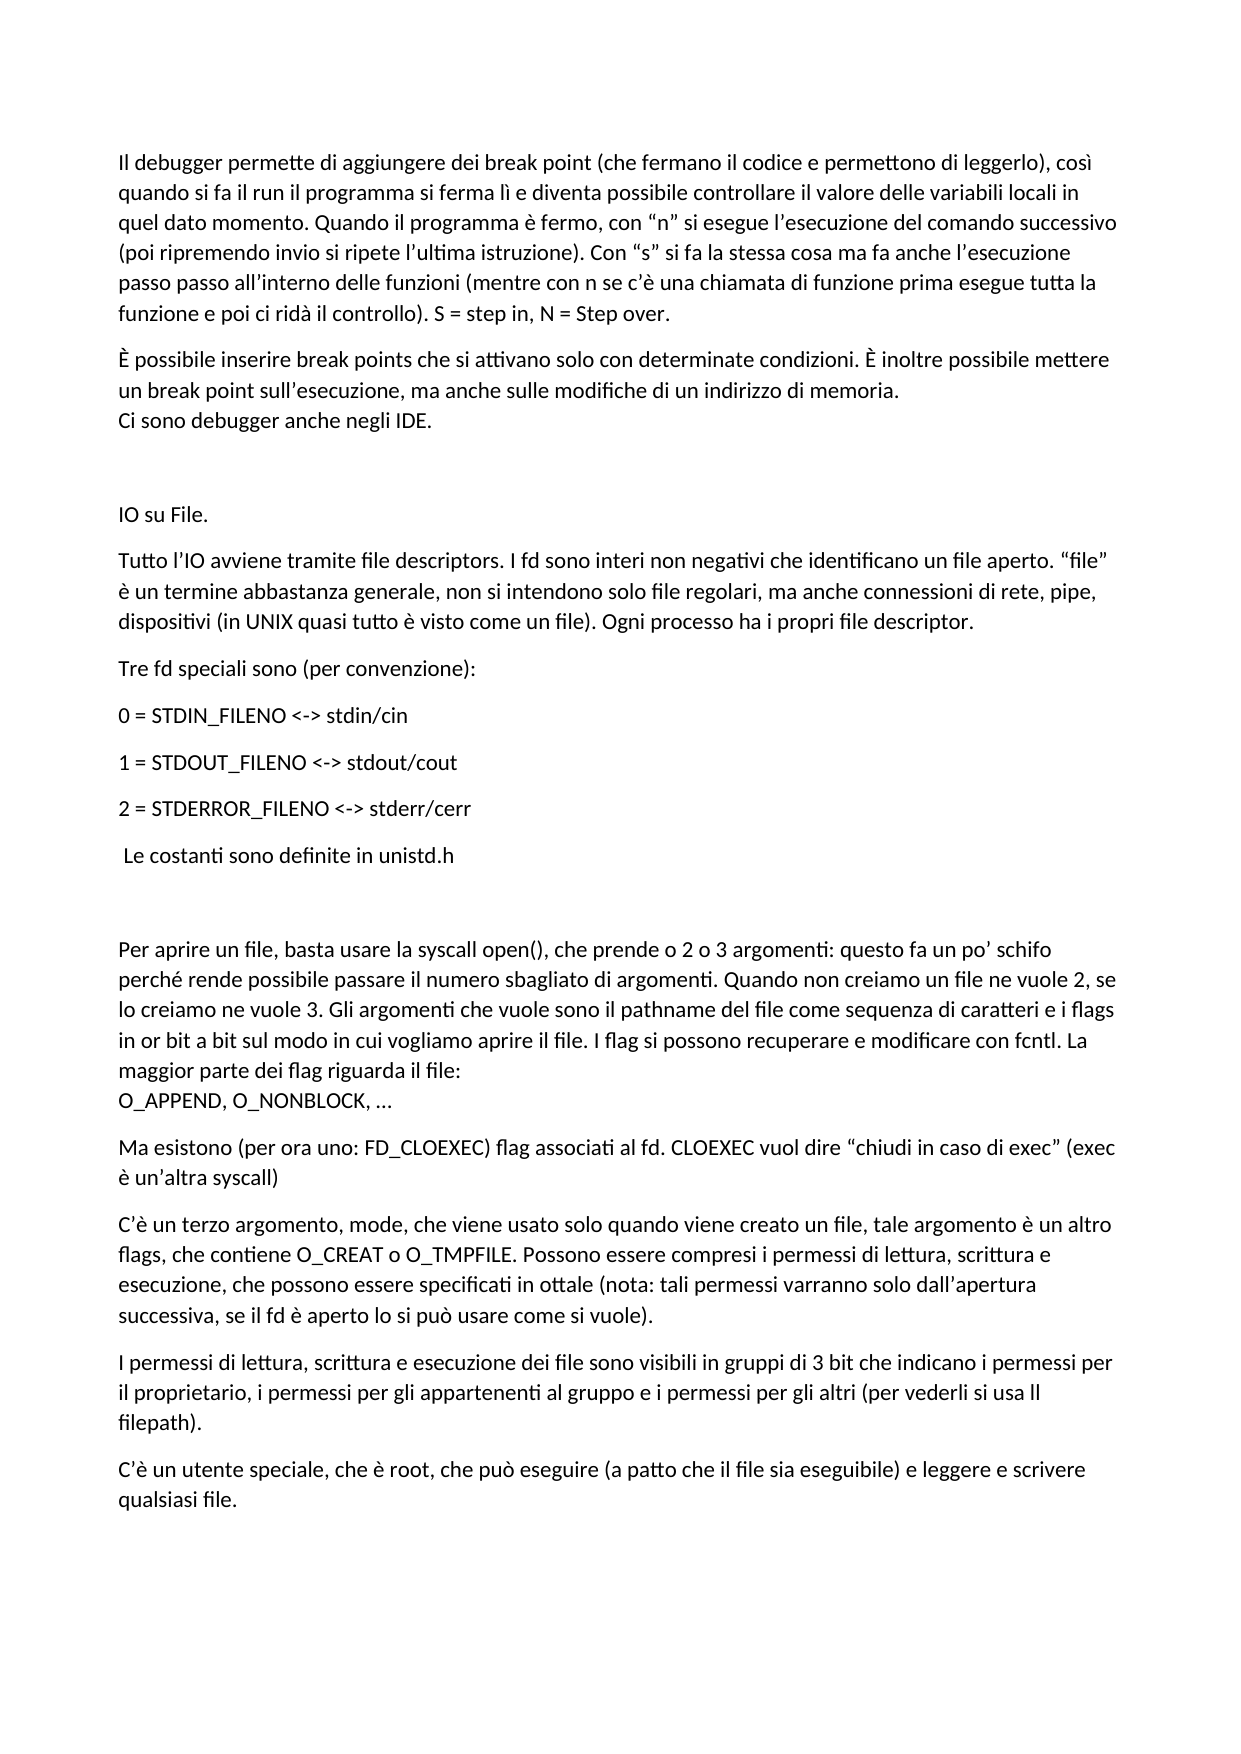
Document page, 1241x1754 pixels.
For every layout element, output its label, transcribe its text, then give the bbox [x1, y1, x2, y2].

text Il debugger permette di aggiungere dei break point (che fermano il codice e permettono di leggerlo), così quando si fa il run il programma si ferma lì e diventa possibile controllare il valore delle variabili locali in quel dato momento. Quando il programma è fermo, con “n” si esegue l’esecuzione del comando successivo (poi ripremendo invio si ripete l’ultima istruzione). Con “s” si fa la stessa cosa ma fa anche l’esecuzione passo passo all’interno delle funzioni (mentre con n se c’è una chiamata di funzione prima esegue tutta la funzione e poi ci ridà il controllo). S = step in, N = Step over. [118, 148, 1122, 327]
text C’è un utente speciale, che è root, che può eseguire (a patto che il file sia eseguibile) e leggere e scrivere qualsiasi file. [118, 1455, 1122, 1513]
text Le costanti sono definite in unistd.h [118, 841, 1122, 869]
text Ma esistono (per ora uno: FD_CLOEXEC) flag associati al fd. CLOEXEC vuol dire “chiudi in caso di exec” (exec è un’altra syscall) [118, 1133, 1122, 1191]
text 2 = STDERROR_FILENO <-> stderr/cerr [118, 794, 1122, 822]
text 1 = STDOUT_FILENO <-> stdout/cout [118, 748, 1122, 776]
text I permessi di lettura, scrittura e esecuzione dei file sono visibili in gruppi di 3 bit che indicano i permessi per il proprietario, i permessi per gli appartenenti al gruppo e i permessi per gli altri (per vederli si usa ll filepath). [118, 1348, 1122, 1436]
text IO su File. [118, 500, 1122, 528]
text 0 = STDIN_FILENO <-> stdin/cin [118, 701, 1122, 729]
text Tutto l’IO avviene tramite file descriptors. I fd sono interi non negativi che identificano un file aperto. “file” è un termine abbastanza generale, non si intendono solo file regolari, ma anche connessioni di rete, pipe, dispositivi (in UNIX quasi tutto è visto come un file). Ogni processo ha i propri file descriptor. [118, 547, 1122, 635]
text Per aprire un file, basta usare la syscall open(), che prende o 2 o 3 argomenti: questo fa un po’ schifo perché rende possibile passare il numero sbagliato di argomenti. Quando non creiamo un file ne vuole 2, se lo creiamo ne vuole 3. Gli argomenti che vuole sono il pathname del file come sequenza di caratteri e i flags in or bit a bit sul modo in cui vogliamo aprire il file. I flag si possono recuperare e modificare con fcntl. La maggior parte dei flag riguarda il file: O_APPEND, O_NONBLOCK, … [118, 935, 1122, 1114]
text C’è un terzo argomento, mode, che viene usato solo quando viene creato un file, tale argomento è un altro flags, che contiene O_CREAT o O_TMPFILE. Possono essere compresi i permessi di lettura, scrittura e esecuzione, che possono essere specificati in ottale (nota: tali permessi varranno solo dall’apertura successiva, se il fd è aperto lo si può usare come si vuole). [118, 1210, 1122, 1329]
text Tre fd speciali sono (per convenzione): [118, 654, 1122, 682]
text È possibile inserire break points che si attivano solo con determinate condizioni. È inoltre possibile mettere un break point sull’esecuzione, ma anche sulle modifiche di un indirizzo di memoria. Ci sono debugger anche negli IDE. [118, 346, 1122, 434]
